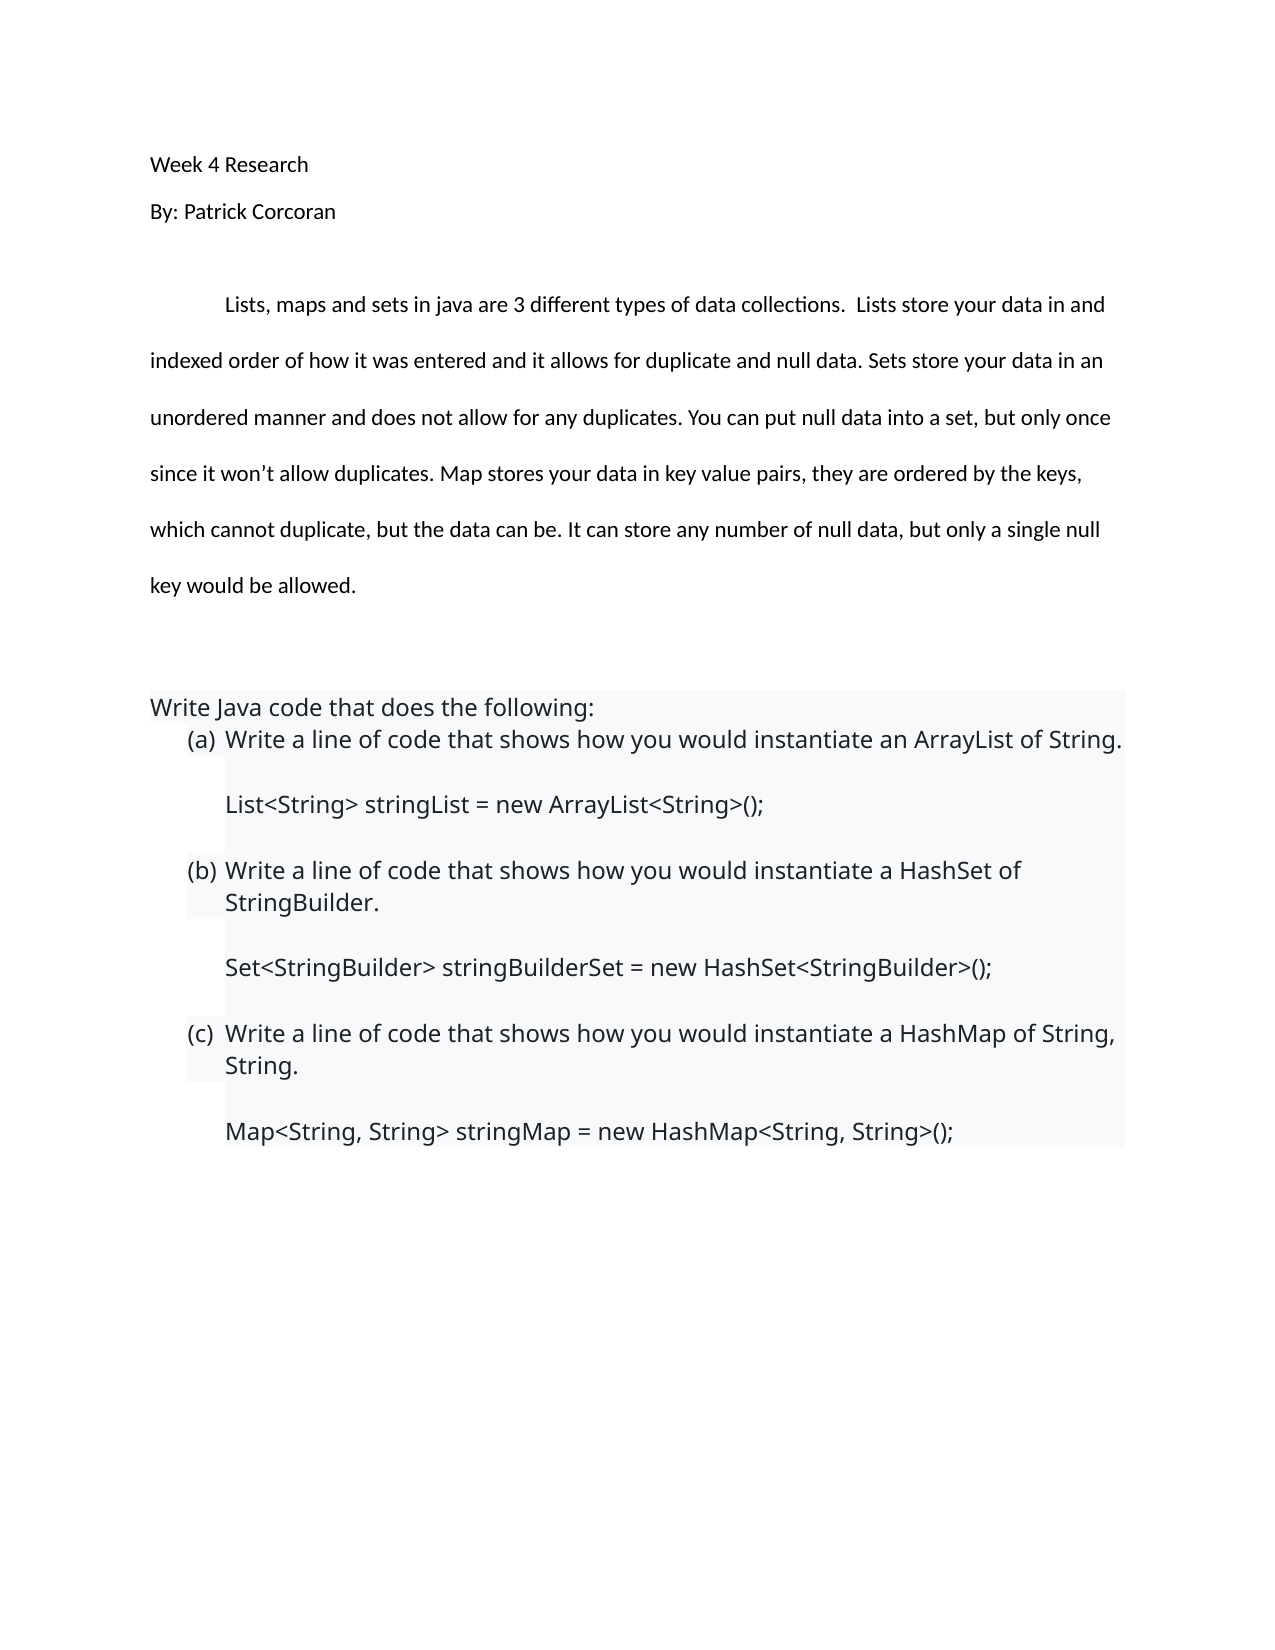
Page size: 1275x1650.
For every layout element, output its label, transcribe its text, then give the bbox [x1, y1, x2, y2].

text Week 4 Research [150, 150, 1125, 178]
text Map<String, String> stringMap = new HashMap<String, String>(); [225, 1114, 1125, 1147]
list Write a line of code that shows how you would instantiate a HashMap of String, String. [187, 1016, 1125, 1082]
text Write Java code that does the following: [150, 690, 1125, 723]
text By: Patrick Corcoran [150, 197, 1125, 225]
list Write a line of code that shows how you would instantiate an ArrayList of String. [187, 723, 1125, 756]
text Set<StringBuilder> stringBuilderSet = new HashSet<StringBuilder>(); [225, 951, 1125, 984]
list Write a line of code that shows how you would instantiate a HashSet of StringBuilder. [187, 853, 1125, 919]
text List<String> stringList = new ArrayList<String>(); [225, 788, 1125, 821]
text Lists, maps and sets in java are 3 different types of data collections. Lists store your data in and indexed order of how it was entered and it allows for duplicate and null data. Sets store your data in an unordered manner and does not allow for any duplicates. You can put null data into a set, but only once since it won’t allow duplicates. Map stores your data in key value pairs, they are ordered by the keys, which cannot duplicate, but the data can be. It can store any number of null data, but only a single null key would be allowed. [150, 291, 1125, 599]
